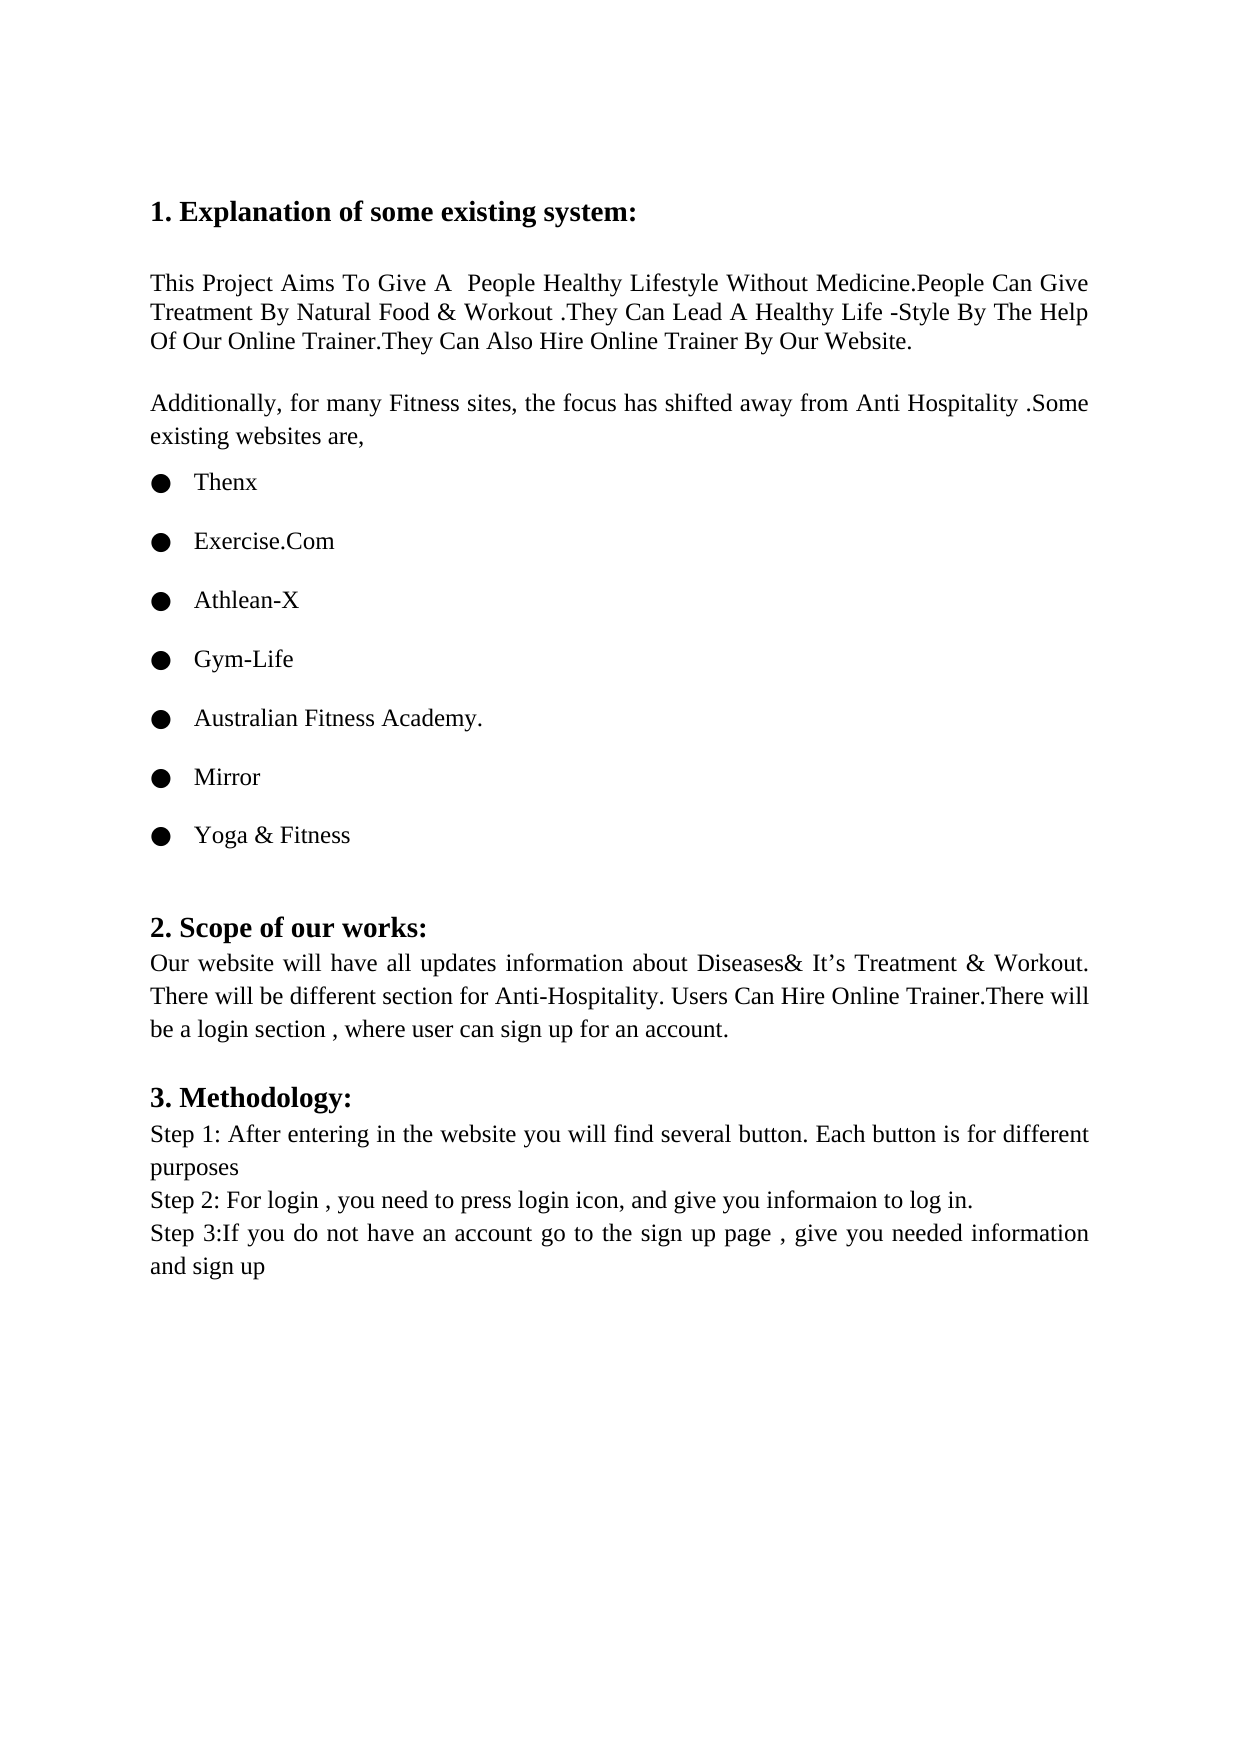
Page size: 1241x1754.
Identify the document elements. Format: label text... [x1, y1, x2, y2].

text This Project Aims To Give A People Healthy Lifestyle Without Medicine.People Can Give Treatment By Natural Food & Workout .They Can Lead A Healthy Life -Style By The Help Of Our Online Trainer.They Can Also Hire Online Trainer By Our Website. [150, 268, 1090, 355]
text 1. Explanation of some existing system: [150, 194, 1090, 228]
list Exercise.Com [150, 513, 1090, 564]
text Step 3:If you do not have an account go to the sign up page , give you needed information and sign up [150, 1218, 1090, 1280]
text Additionally, for many Fitness sites, the focus has shifted away from Anti Hospitality .Some existing websites are, [150, 388, 1090, 449]
list Australian Fitness Academy. [150, 689, 1090, 740]
text Our website will have all updates information about Diseases& It’s Treatment & Workout. There will be different section for Anti-Hospitality. Users Can Hire Online Trainer.There will be a login section , where user can sign up for an account. [150, 948, 1090, 1043]
list Athlean-X [150, 571, 1090, 623]
text Step 2: For login , you need to press login icon, and give you informaion to log in. [150, 1185, 1090, 1214]
list Thenx [150, 454, 1090, 505]
list Mirror [150, 748, 1090, 799]
list Gym-Life [150, 630, 1090, 682]
text 2. Scope of our works: [150, 910, 1090, 943]
text Step 1: After entering in the website you will find several button. Each button is for different purposes [150, 1119, 1090, 1181]
list Yoga & Fitness [150, 807, 1090, 858]
text 3. Methodology: [150, 1080, 1090, 1114]
